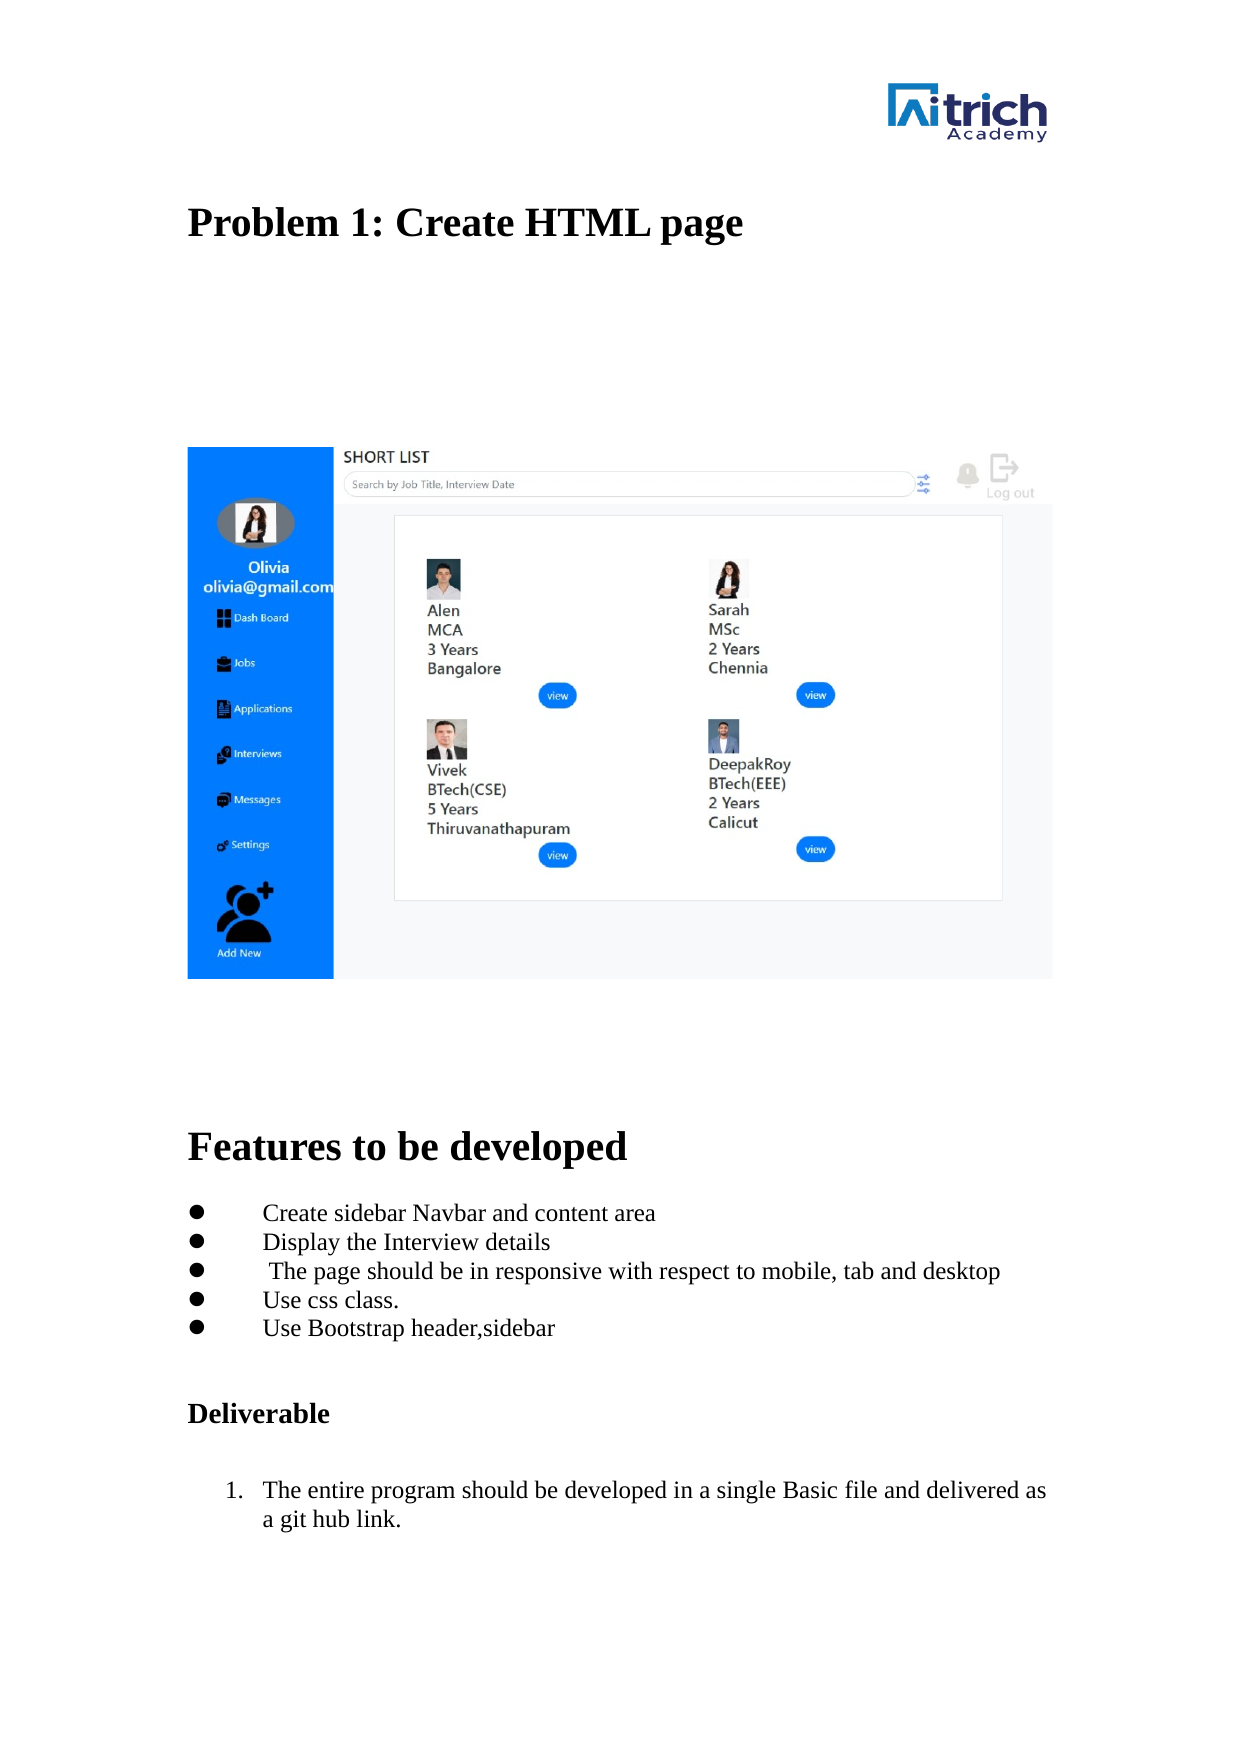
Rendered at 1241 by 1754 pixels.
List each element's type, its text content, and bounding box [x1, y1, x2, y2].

list The entire program should be developed in a single Basic file and delivered as a git hub link. [225, 1475, 1053, 1533]
picture [187, 447, 1053, 979]
list Use Bootstrap header,sidebar [187, 1313, 1053, 1342]
list Display the Interview details [187, 1227, 1053, 1256]
list Use css class. [187, 1285, 1053, 1313]
list The page should be in responsive with respect to mobile, tab and desktop [187, 1256, 1053, 1285]
list Create sidebar Navbar and content area [187, 1198, 1053, 1227]
text Problem 1: Create HTML page [187, 198, 1053, 246]
picture [880, 75, 1053, 147]
text Features to be developed [187, 1122, 1053, 1170]
subtitle Deliverable [187, 1396, 1053, 1429]
